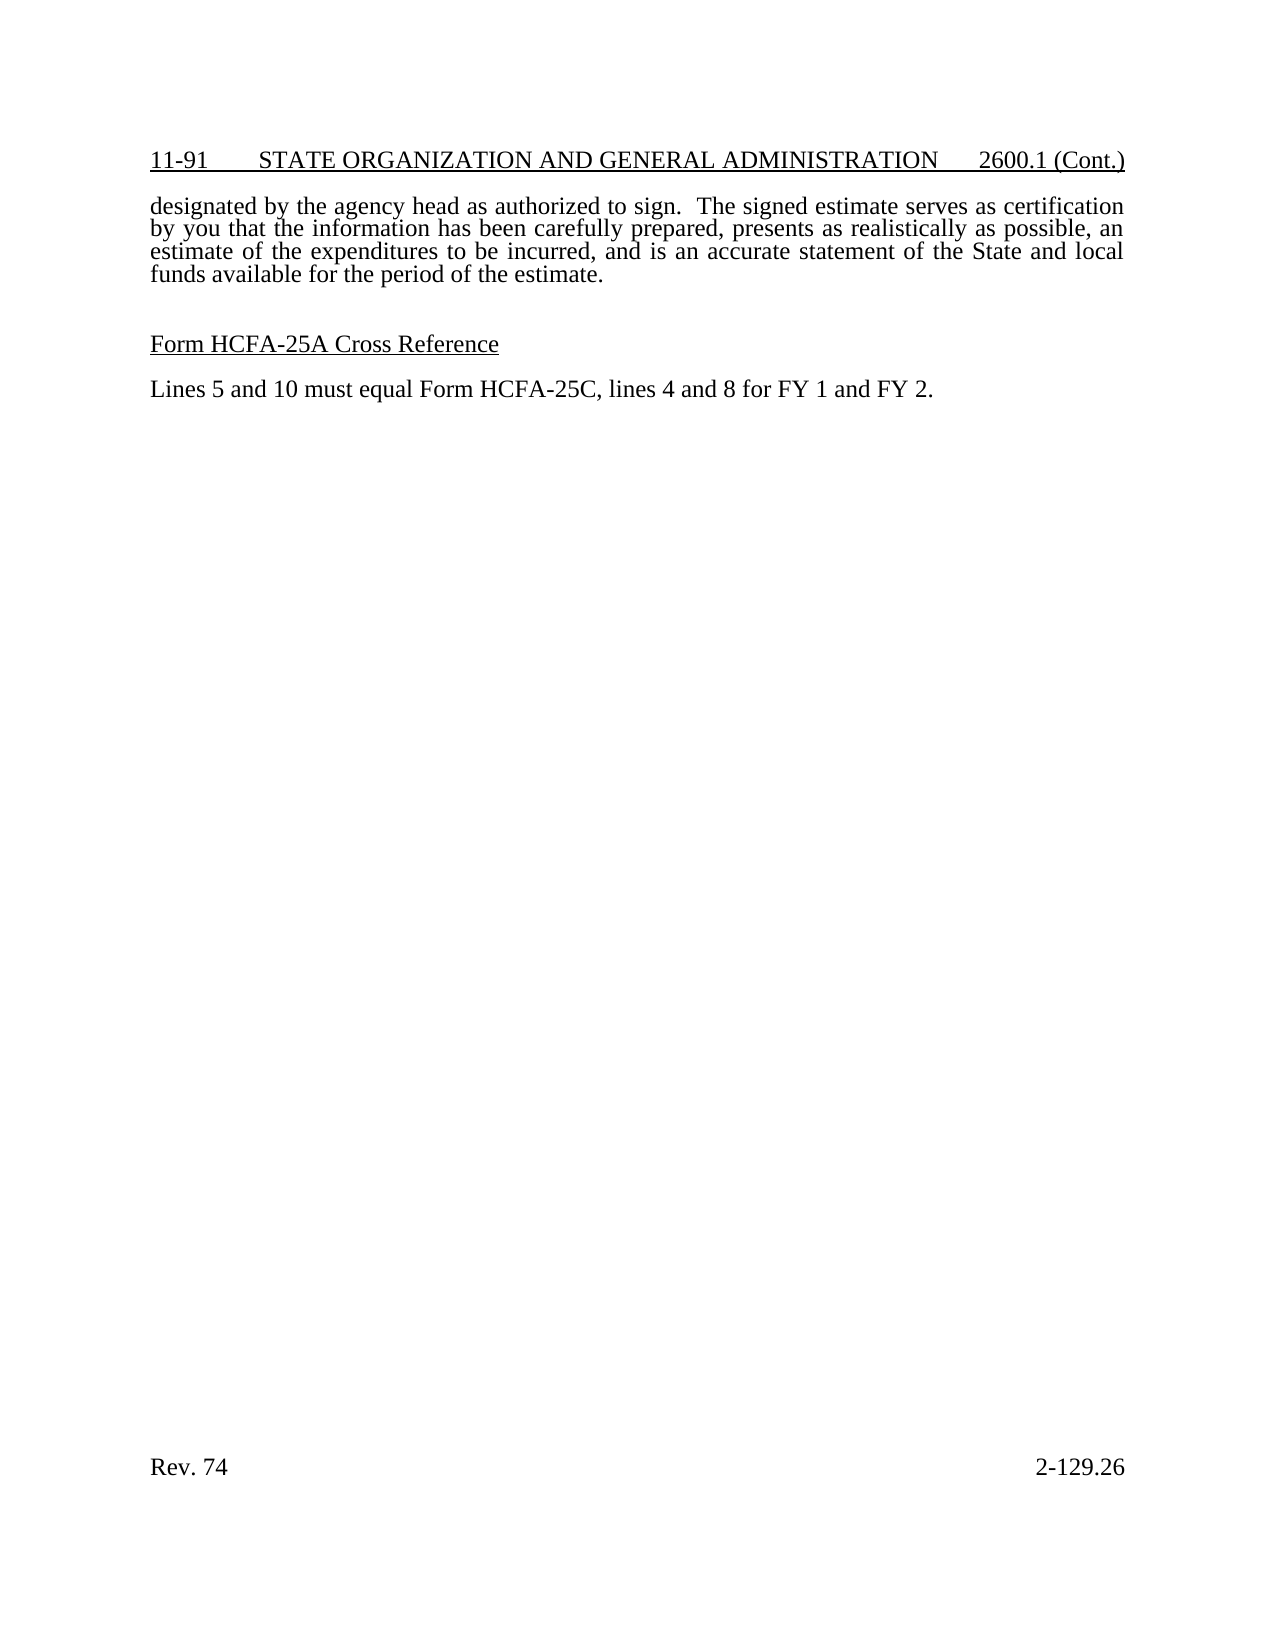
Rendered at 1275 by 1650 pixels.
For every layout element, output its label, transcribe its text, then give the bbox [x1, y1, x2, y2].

text Rev. 74 2-129.26 [150, 1457, 1125, 1479]
text Lines 5 and 10 must equal Form HCFA-25C, lines 4 and 8 for FY 1 and FY 2. [150, 379, 1125, 402]
text 11-91 STATE ORGANIZATION AND GENERAL ADMINISTRATION 2600.1 (Cont.) [150, 150, 1125, 170]
text Form HCFA-25A Cross Reference [150, 334, 1125, 357]
text designated by the agency head as authorized to sign. The signed estimate serves as certification by you that the information has been carefully prepared, presents as realistically as possible, an estimate of the expenditures to be incurred, and is an accurate statement of the State and local funds available for the period of the estimate. [150, 196, 1125, 288]
